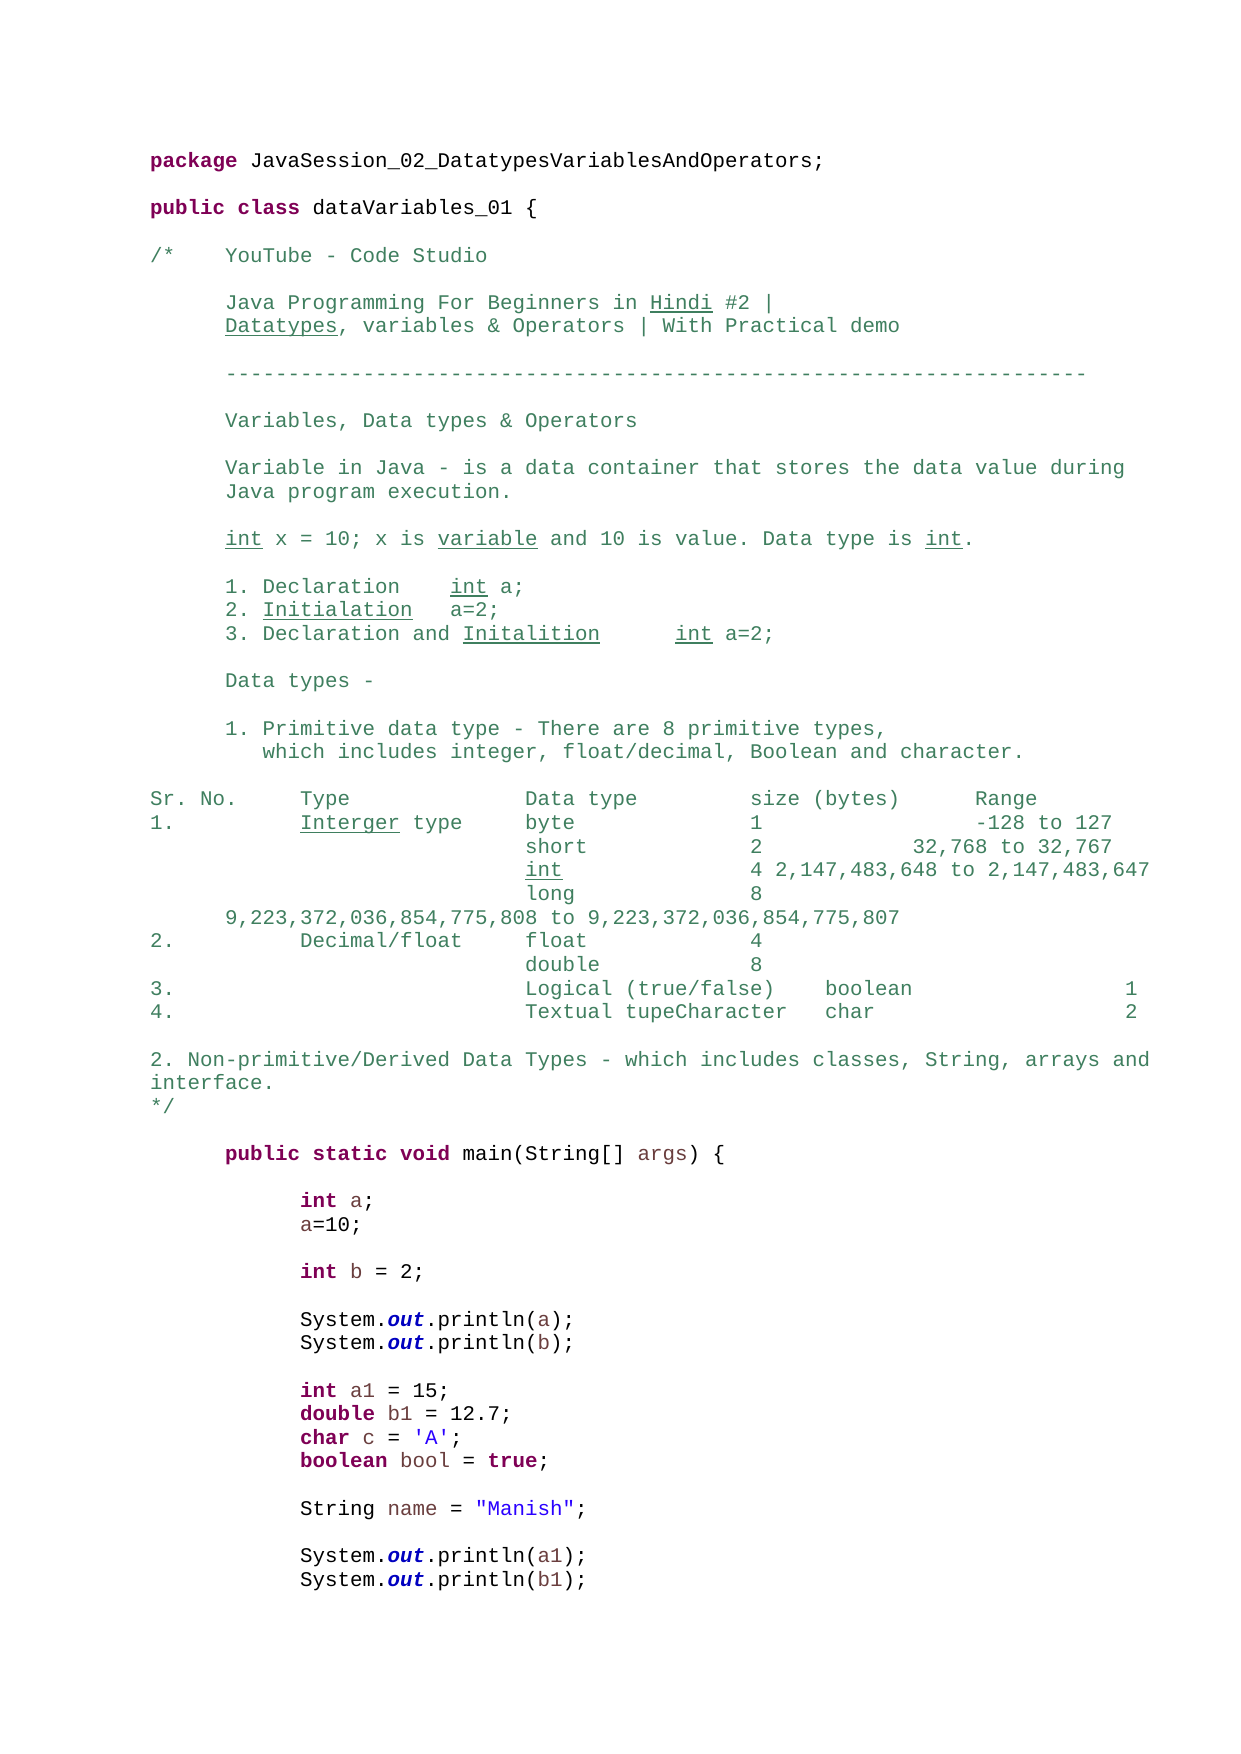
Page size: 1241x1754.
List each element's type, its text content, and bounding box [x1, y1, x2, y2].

text 2. Decimal/float float 4 [150, 930, 1167, 954]
text Variable in Java - is a data container that stores the data value during Java program execution. [225, 457, 1167, 505]
text int b = 2; [150, 1261, 1167, 1285]
text int x = 10; x is variable and 10 is value. Data type is int. [150, 528, 1167, 552]
text System.out.println(a1); [150, 1545, 1167, 1569]
text System.out.println(a); [150, 1309, 1167, 1332]
text --------------------------------------------------------------------- [150, 363, 1167, 386]
text /* YouTube - Code Studio [150, 244, 1167, 268]
text Datatypes, variables & Operators | With Practical demo [150, 316, 1167, 339]
text 1. Declaration int a; [150, 576, 1167, 599]
text System.out.println(b); [150, 1332, 1167, 1356]
text which includes integer, float/decimal, Boolean and character. [225, 741, 1167, 765]
text 3. Declaration and Initalition int a=2; [150, 623, 1167, 647]
text 1. Primitive data type - There are 8 primitive types, [150, 717, 1167, 741]
text 3. Logical (true/false) boolean 1 [150, 978, 1167, 1001]
text 4. Textual tupeCharacter char 2 [150, 1001, 1167, 1025]
text int 4 2,147,483,648 to 2,147,483,647 [150, 859, 1167, 883]
text Sr. No. Type Data type size (bytes) Range [150, 788, 1167, 812]
text boolean bool = true; [150, 1451, 1167, 1474]
text Variables, Data types & Operators [150, 410, 1167, 434]
text Java Programming For Beginners in Hindi #2 | [150, 292, 1167, 316]
text double b1 = 12.7; [150, 1403, 1167, 1427]
text int a1 = 15; [150, 1379, 1167, 1403]
text public class dataVariables_01 { [150, 197, 1167, 221]
text System.out.println(b1); [150, 1569, 1167, 1592]
text public static void main(String[] args) { [150, 1143, 1167, 1167]
text Data types - [150, 670, 1167, 694]
text 2. Initialation a=2; [150, 599, 1167, 623]
text String name = "Manish"; [150, 1498, 1167, 1521]
text short 2 32,768 to 32,767 [150, 836, 1167, 859]
text int a; [150, 1190, 1167, 1214]
text a=10; [150, 1214, 1167, 1238]
text char c = 'A'; [150, 1427, 1167, 1451]
text double 8 [150, 954, 1167, 978]
text package JavaSession_02_DatatypesVariablesAndOperators; [150, 150, 1167, 174]
text long 8 9,223,372,036,854,775,808 to 9,223,372,036,854,775,807 [150, 883, 1167, 930]
text */ [150, 1096, 1167, 1119]
text 2. Non-primitive/Derived Data Types - which includes classes, String, arrays and interface. [150, 1048, 1167, 1096]
text 1. Interger type byte 1 -128 to 127 [150, 812, 1167, 836]
